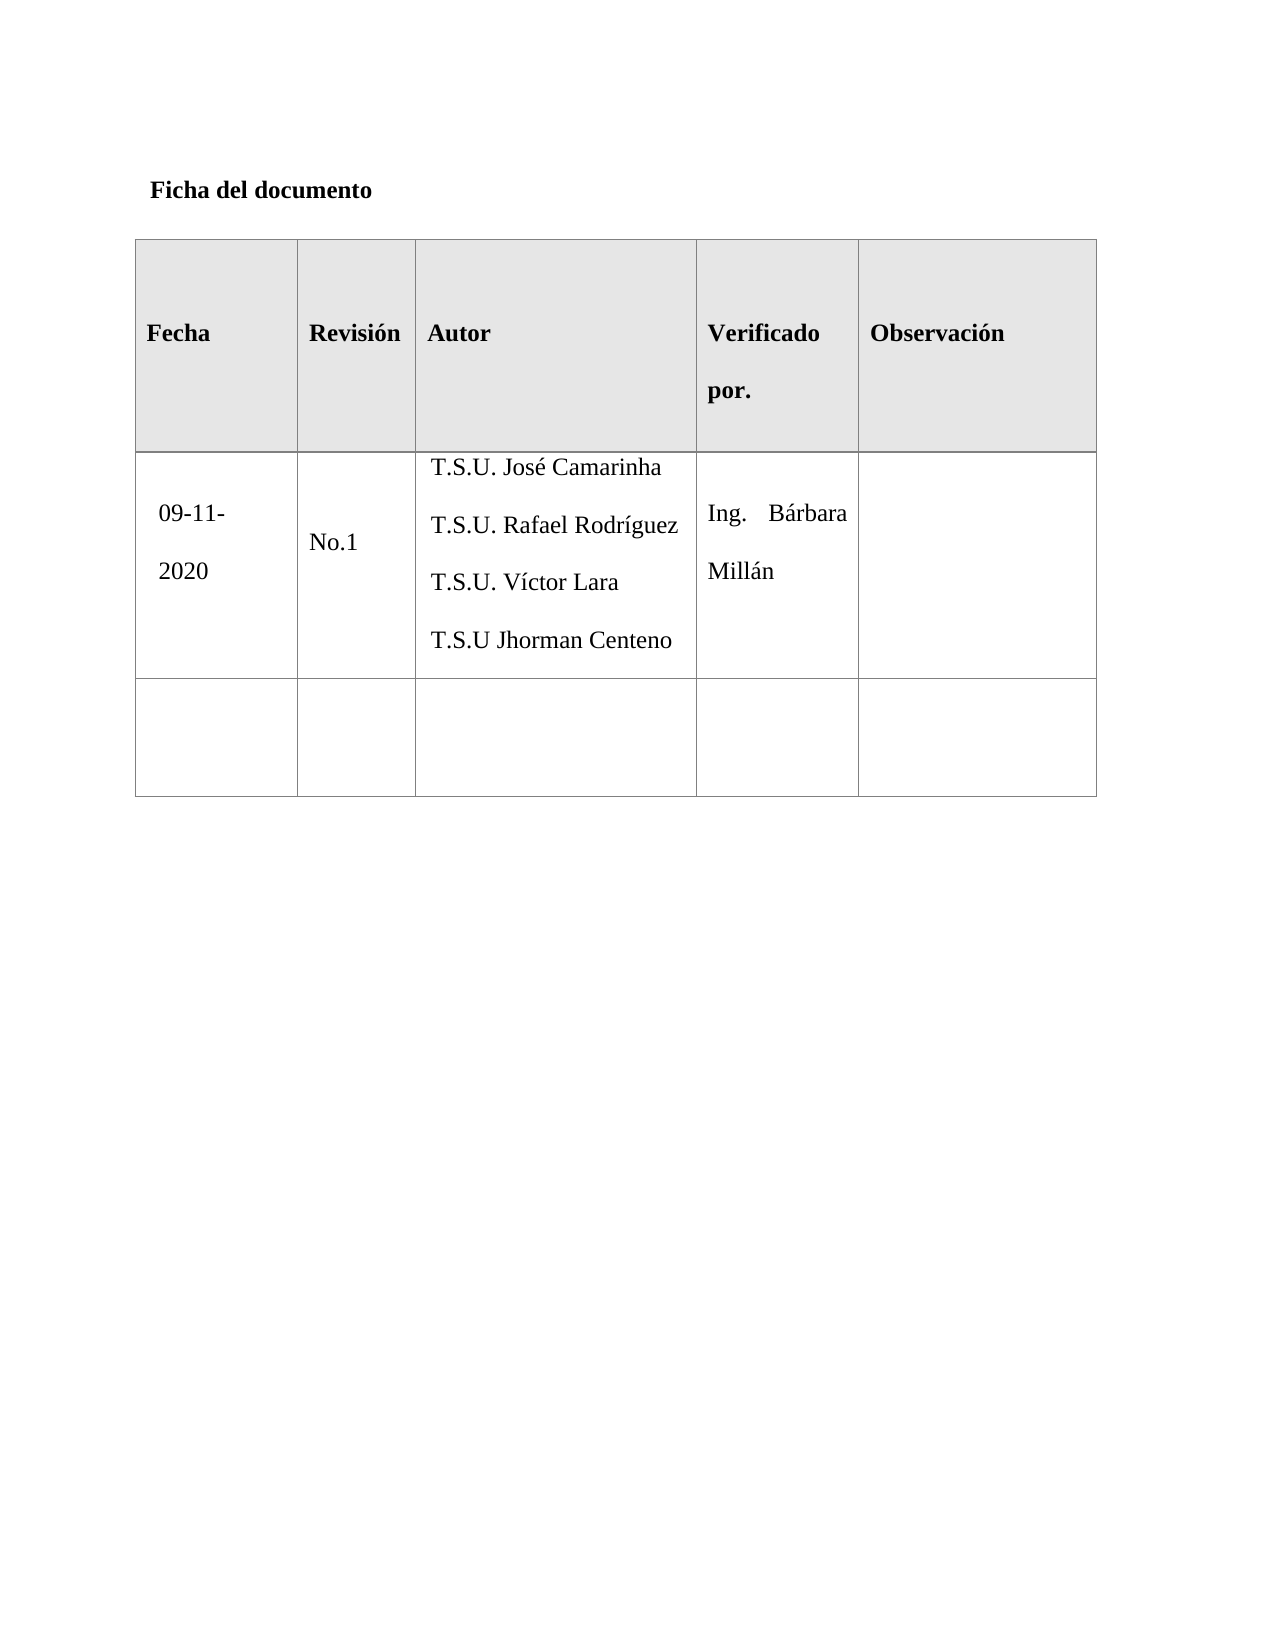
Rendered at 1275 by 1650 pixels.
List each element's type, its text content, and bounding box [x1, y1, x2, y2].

table_cell [298, 679, 415, 796]
table_cell [416, 679, 696, 796]
table_cell [859, 679, 1096, 796]
table_header Fecha [136, 240, 297, 451]
table_cell No.1 [298, 453, 415, 678]
table_cell T.S.U. José Camarinha T.S.U. Rafael Rodríguez T.S.U. Víctor Lara T.S.U Jhorman Centeno [416, 453, 696, 678]
table_header Observación [859, 240, 1096, 451]
table_cell [136, 679, 297, 796]
table_cell Ing. Bárbara Millán [697, 453, 858, 678]
text Ficha del documento [150, 175, 1125, 204]
table_cell 09-11-2020 [136, 453, 297, 678]
table_header Autor [416, 240, 696, 451]
table_header Revisión [298, 240, 415, 451]
table_cell [697, 679, 858, 796]
table_cell [859, 453, 1096, 678]
table_header Verificado por. [697, 240, 858, 451]
